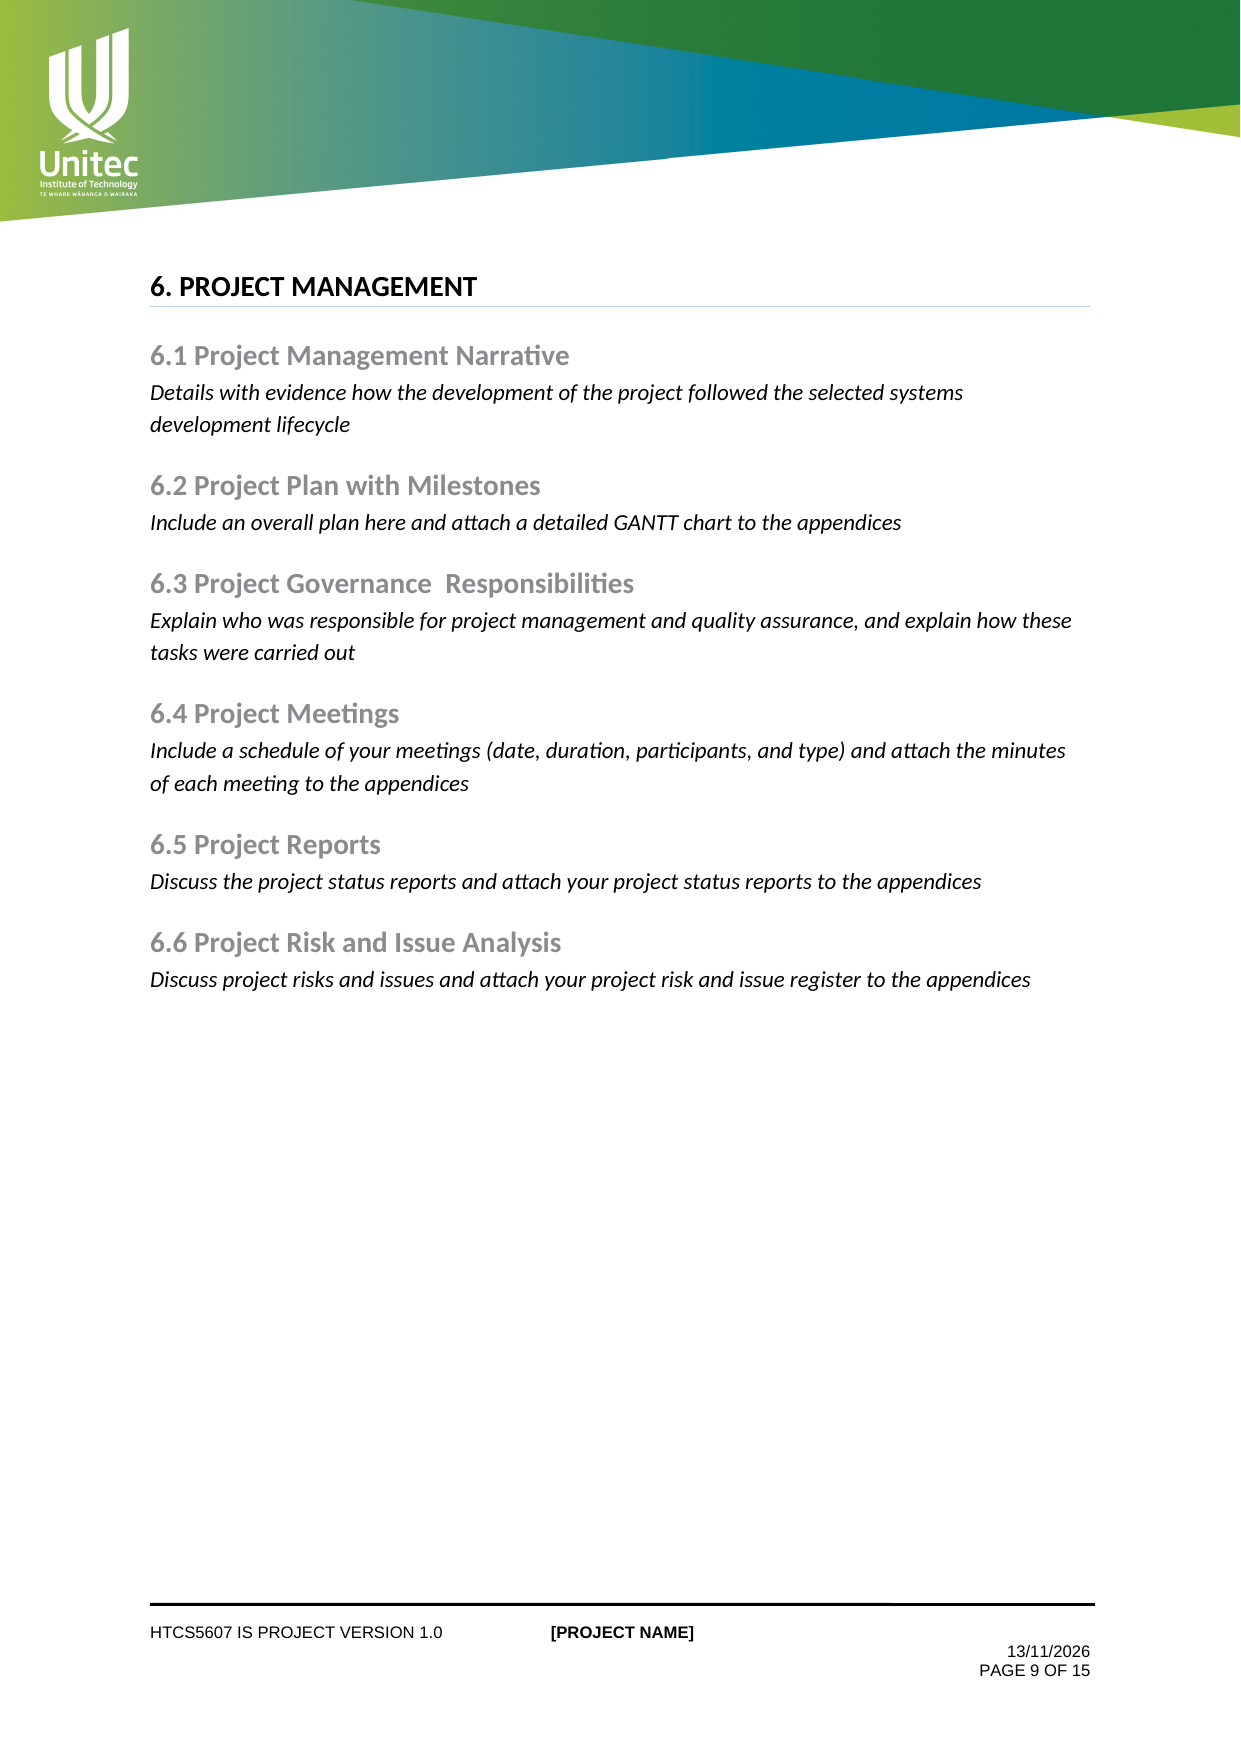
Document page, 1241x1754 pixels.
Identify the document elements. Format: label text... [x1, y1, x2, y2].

text Include an overall plan here and attach a detailed GANTT chart to the appendices [150, 508, 1090, 536]
picture [0, 0, 1241, 238]
text Discuss project risks and issues and attach your project risk and issue register to the appendices [150, 965, 1090, 993]
subtitle 6.1 Project Management Narrative [150, 337, 1090, 372]
subtitle 6.2 Project Plan with Milestones [150, 467, 1090, 503]
text Details with evidence how the development of the project followed the selected systems development lifecycle [150, 378, 1090, 438]
subtitle 6. Project Management [150, 217, 1090, 306]
subtitle 6.3 Project Governance Responsibilities [150, 565, 1090, 601]
text Discuss the project status reports and attach your project status reports to the appendices [150, 867, 1090, 895]
subtitle 6.4 Project Meetings [150, 696, 1090, 731]
text Explain who was responsible for project management and quality assurance, and explain how these tasks were carried out [150, 606, 1090, 666]
subtitle 6.6 Project Risk and Issue Analysis [150, 924, 1090, 960]
subtitle 6.5 Project Reports [150, 826, 1090, 862]
text Include a schedule of your meetings (date, duration, participants, and type) and attach the minutes of each meeting to the appendices [150, 737, 1090, 797]
